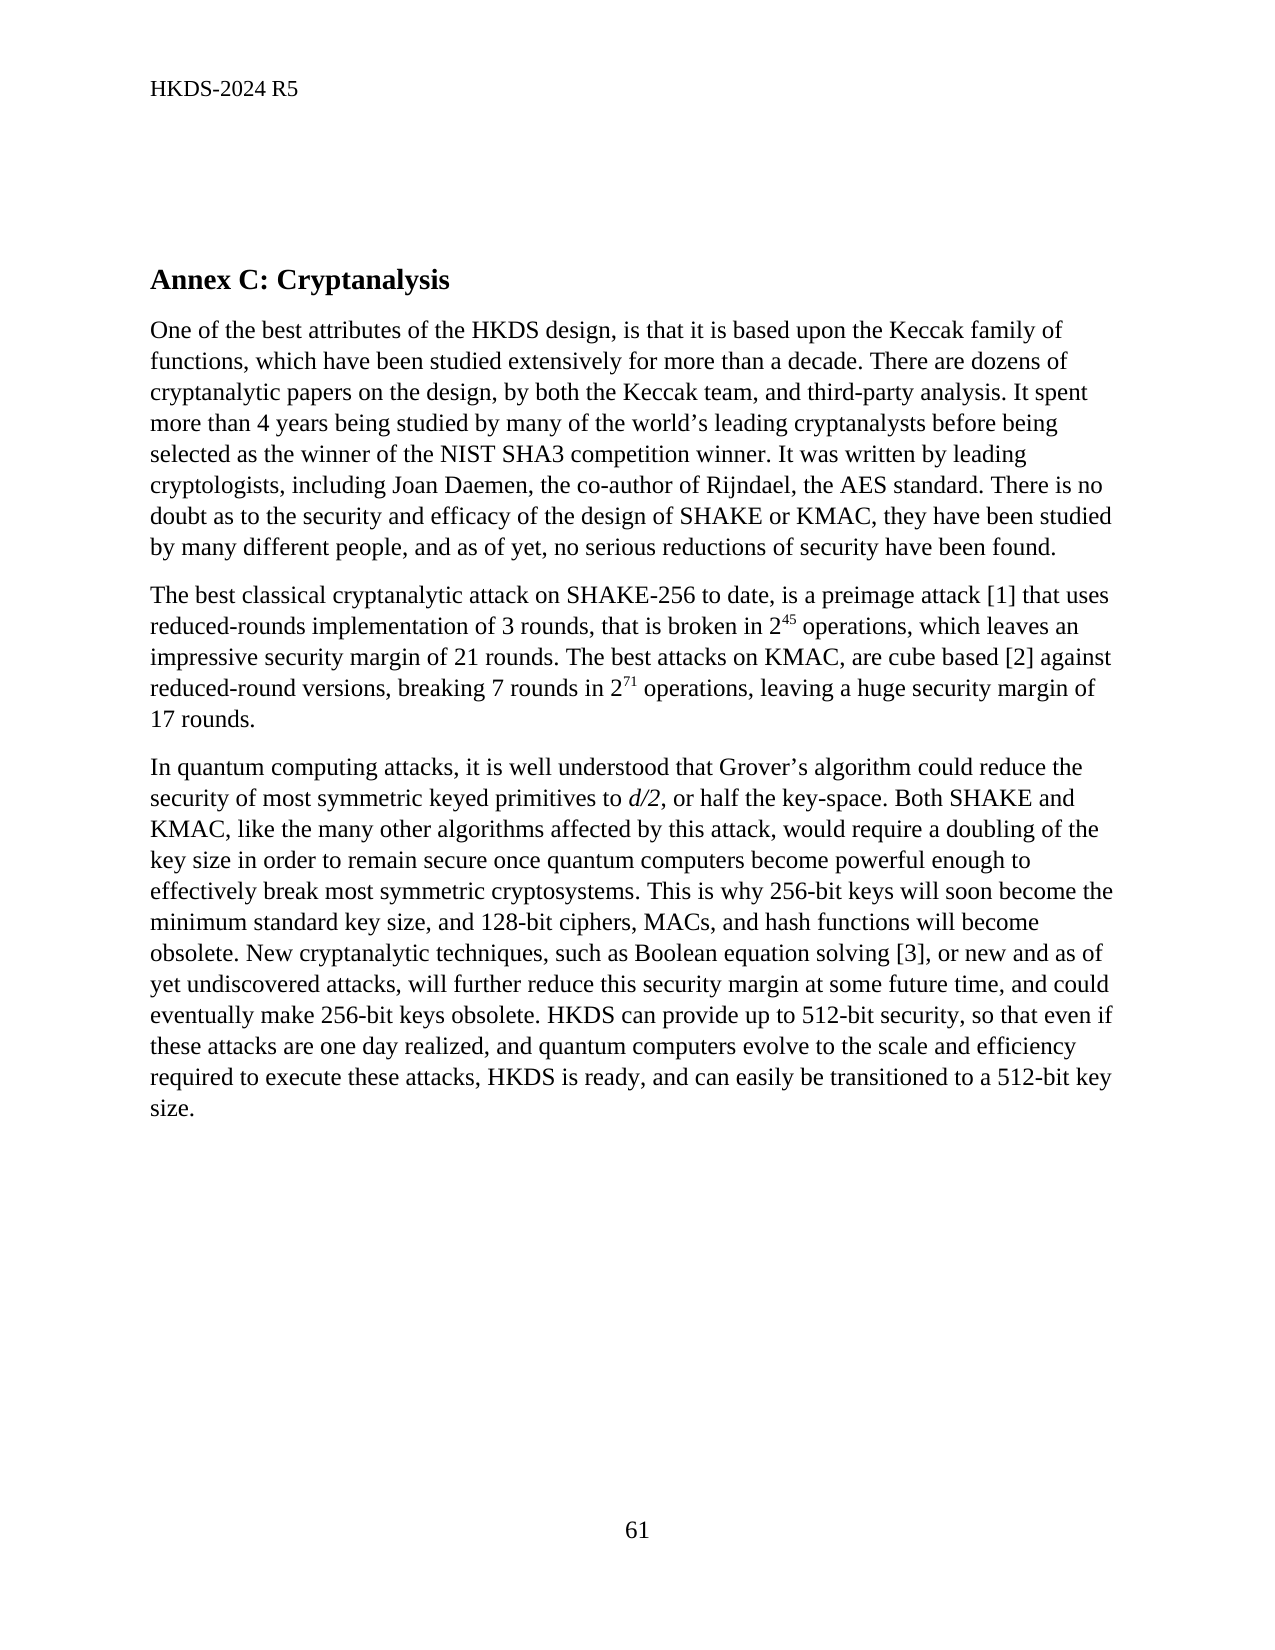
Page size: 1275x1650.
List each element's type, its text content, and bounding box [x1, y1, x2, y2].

text One of the best attributes of the HKDS design, is that it is based upon the Keccak family of functions, which have been studied extensively for more than a decade. There are dozens of cryptanalytic papers on the design, by both the Keccak team, and third-party analysis. It spent more than 4 years being studied by many of the world’s leading cryptanalysts before being selected as the winner of the NIST SHA3 competition winner. It was written by leading cryptologists, including Joan Daemen, the co-author of Rijndael, the AES standard. There is no doubt as to the security and efficacy of the design of SHAKE or KMAC, they have been studied by many different people, and as of yet, no serious reductions of security have been found. [150, 315, 1125, 561]
text In quantum computing attacks, it is well understood that Grover’s algorithm could reduce the security of most symmetric keyed primitives to d/2, or half the key-space. Both SHAKE and KMAC, like the many other algorithms affected by this attack, would require a doubling of the key size in order to remain secure once quantum computers become powerful enough to effectively break most symmetric cryptosystems. This is why 256-bit keys will soon become the minimum standard key size, and 128-bit ciphers, MACs, and hash functions will become obsolete. New cryptanalytic techniques, such as Boolean equation solving [3], or new and as of yet undiscovered attacks, will further reduce this security margin at some future time, and could eventually make 256-bit keys obsolete. HKDS can provide up to 512-bit security, so that even if these attacks are one day realized, and quantum computers evolve to the scale and efficiency required to execute these attacks, HKDS is ready, and can easily be transitioned to a 512-bit key size. [150, 752, 1125, 1122]
text The best classical cryptanalytic attack on SHAKE-256 to date, is a preimage attack [1] that uses reduced-rounds implementation of 3 rounds, that is broken in 245 operations, which leaves an impressive security margin of 21 rounds. The best attacks on KMAC, are cube based [2] against reduced-round versions, breaking 7 rounds in 271 operations, leaving a huge security margin of 17 rounds. [150, 580, 1125, 733]
subtitle Annex C: Cryptanalysis [150, 262, 1125, 296]
